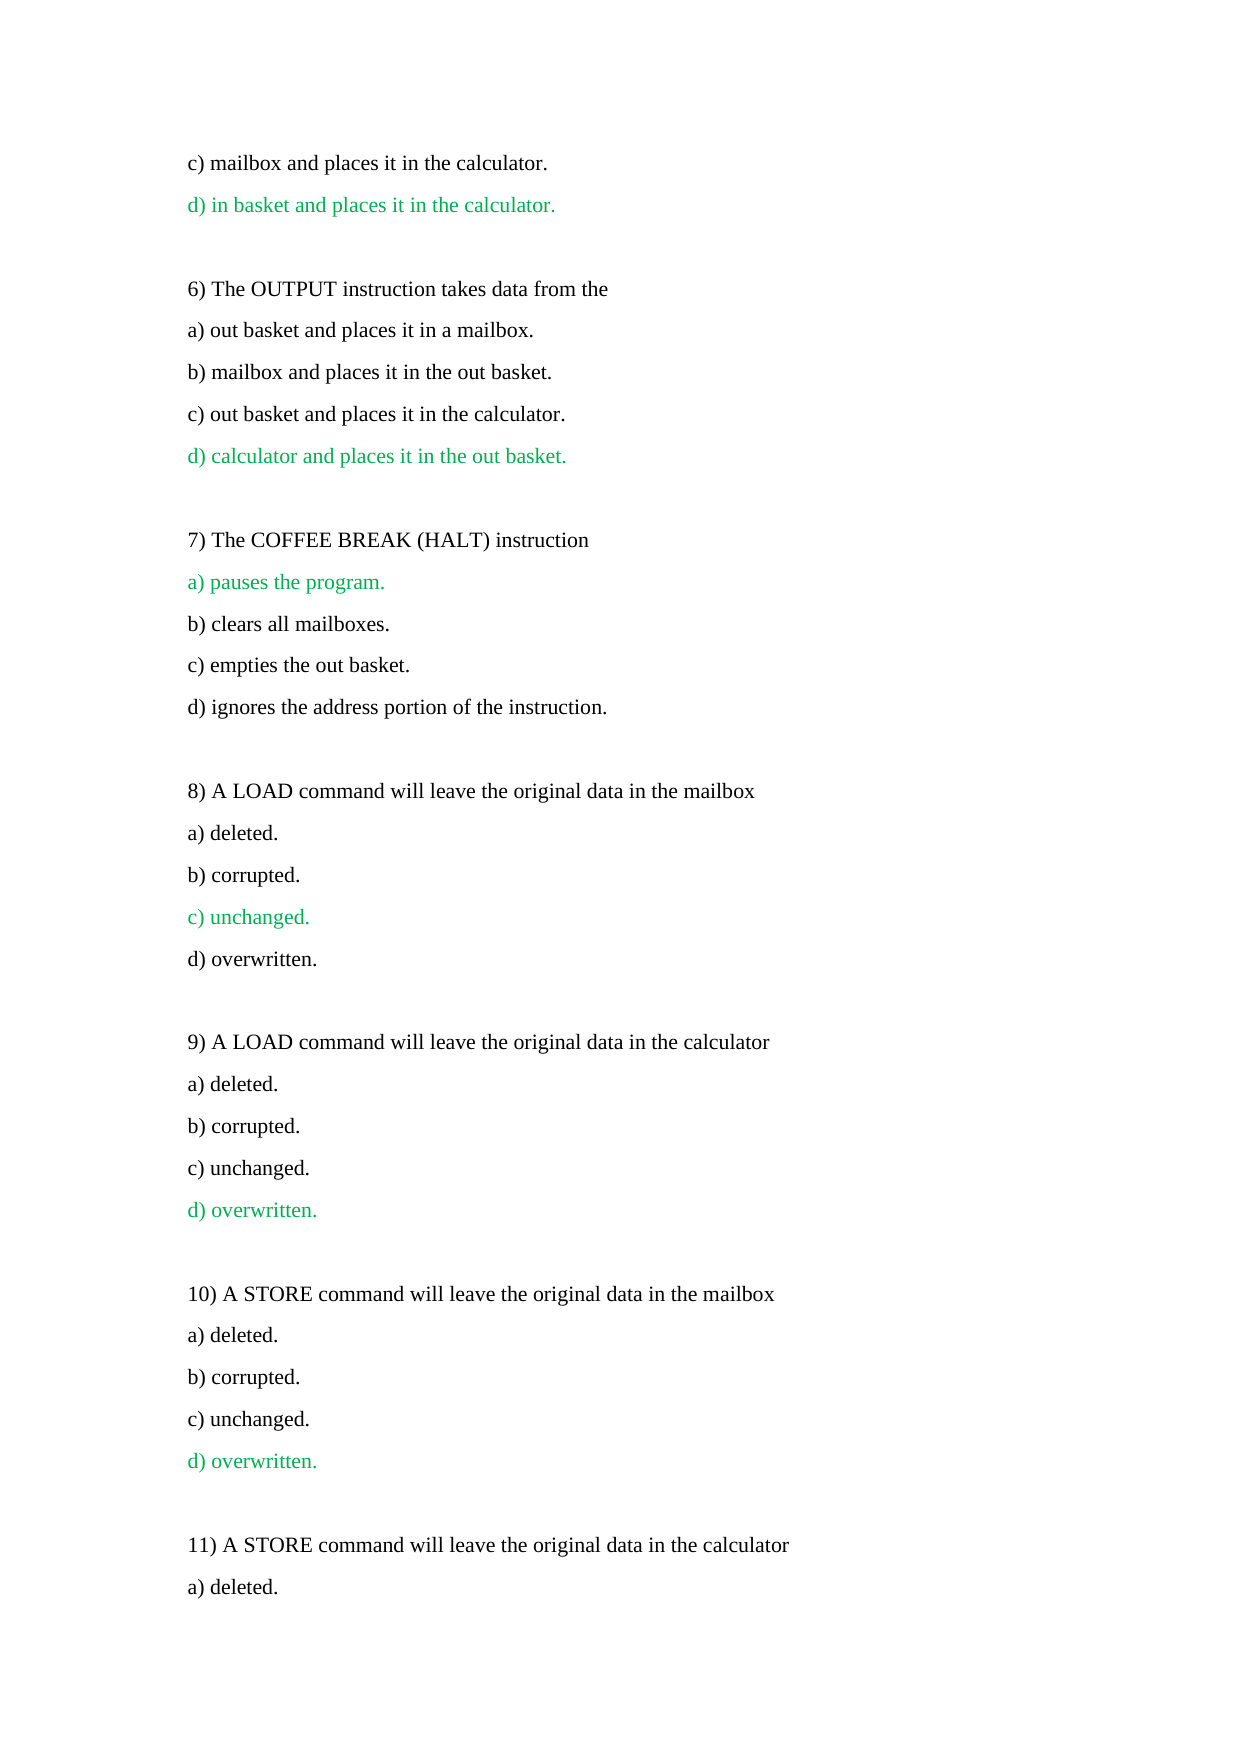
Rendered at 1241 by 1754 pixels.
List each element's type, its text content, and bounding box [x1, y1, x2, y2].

text c) unchanged. [187, 1406, 1053, 1431]
text a) deleted. [187, 1322, 1053, 1348]
text d) calculator and places it in the out basket. [187, 443, 1053, 468]
text a) deleted. [187, 820, 1053, 845]
text b) corrupted. [187, 862, 1053, 887]
text a) deleted. [187, 1071, 1053, 1096]
text c) out basket and places it in the calculator. [187, 401, 1053, 426]
text d) overwritten. [187, 1197, 1053, 1222]
text 7) The COFFEE BREAK (HALT) instruction [187, 527, 1053, 552]
text 6) The OUTPUT instruction takes data from the [187, 276, 1053, 301]
text d) overwritten. [187, 946, 1053, 971]
text b) corrupted. [187, 1113, 1053, 1138]
text a) out basket and places it in a mailbox. [187, 317, 1053, 343]
text 8) A LOAD command will leave the original data in the mailbox [187, 778, 1053, 803]
text c) mailbox and places it in the calculator. [187, 150, 1053, 175]
text 9) A LOAD command will leave the original data in the calculator [187, 1029, 1053, 1054]
text a) pauses the program. [187, 569, 1053, 594]
text 10) A STORE command will leave the original data in the mailbox [187, 1281, 1053, 1306]
text d) overwritten. [187, 1448, 1053, 1473]
text d) ignores the address portion of the instruction. [187, 694, 1053, 719]
text b) clears all mailboxes. [187, 611, 1053, 636]
text c) unchanged. [187, 1155, 1053, 1180]
text c) unchanged. [187, 904, 1053, 929]
text d) in basket and places it in the calculator. [187, 192, 1053, 217]
text b) corrupted. [187, 1364, 1053, 1389]
text c) empties the out basket. [187, 652, 1053, 678]
text 11) A STORE command will leave the original data in the calculator [187, 1532, 1053, 1557]
text a) deleted. [187, 1574, 1053, 1599]
text b) mailbox and places it in the out basket. [187, 359, 1053, 384]
